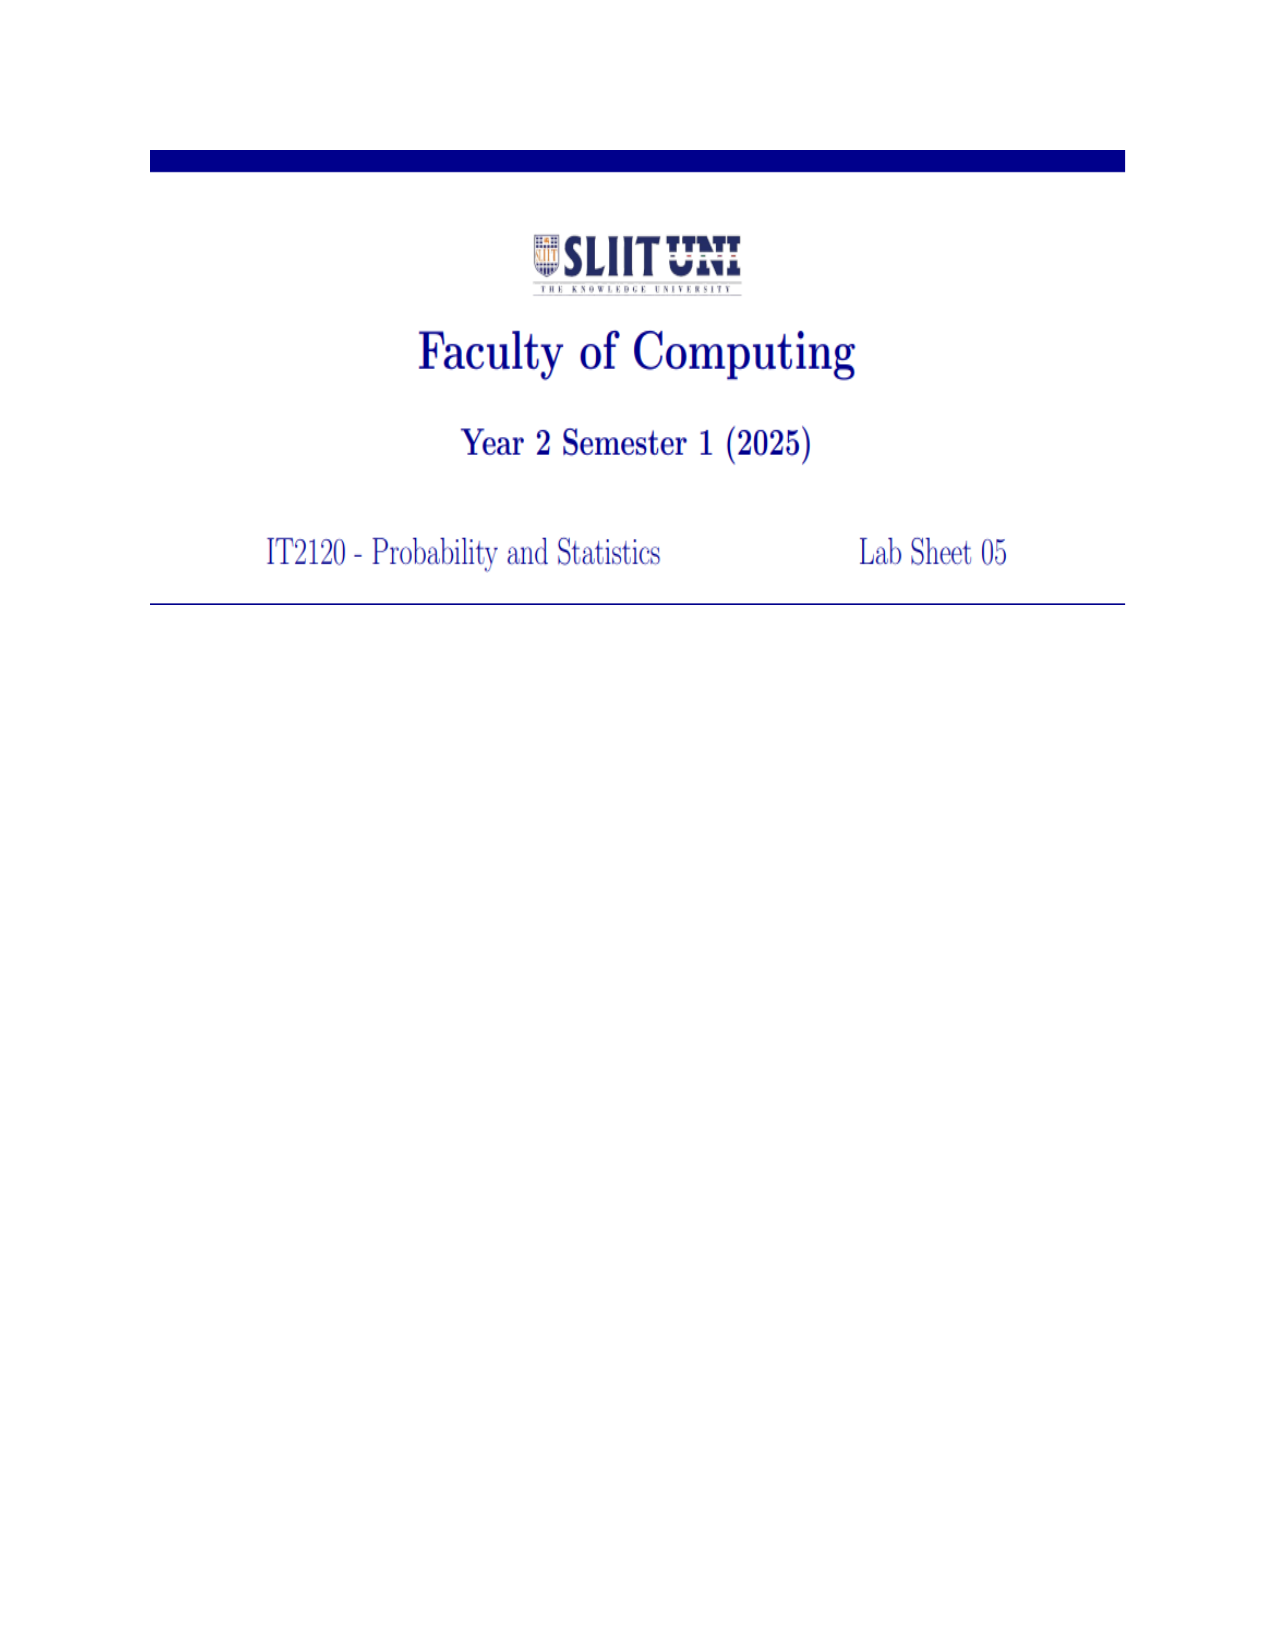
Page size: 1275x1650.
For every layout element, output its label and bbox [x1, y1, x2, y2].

picture [150, 150, 1125, 605]
